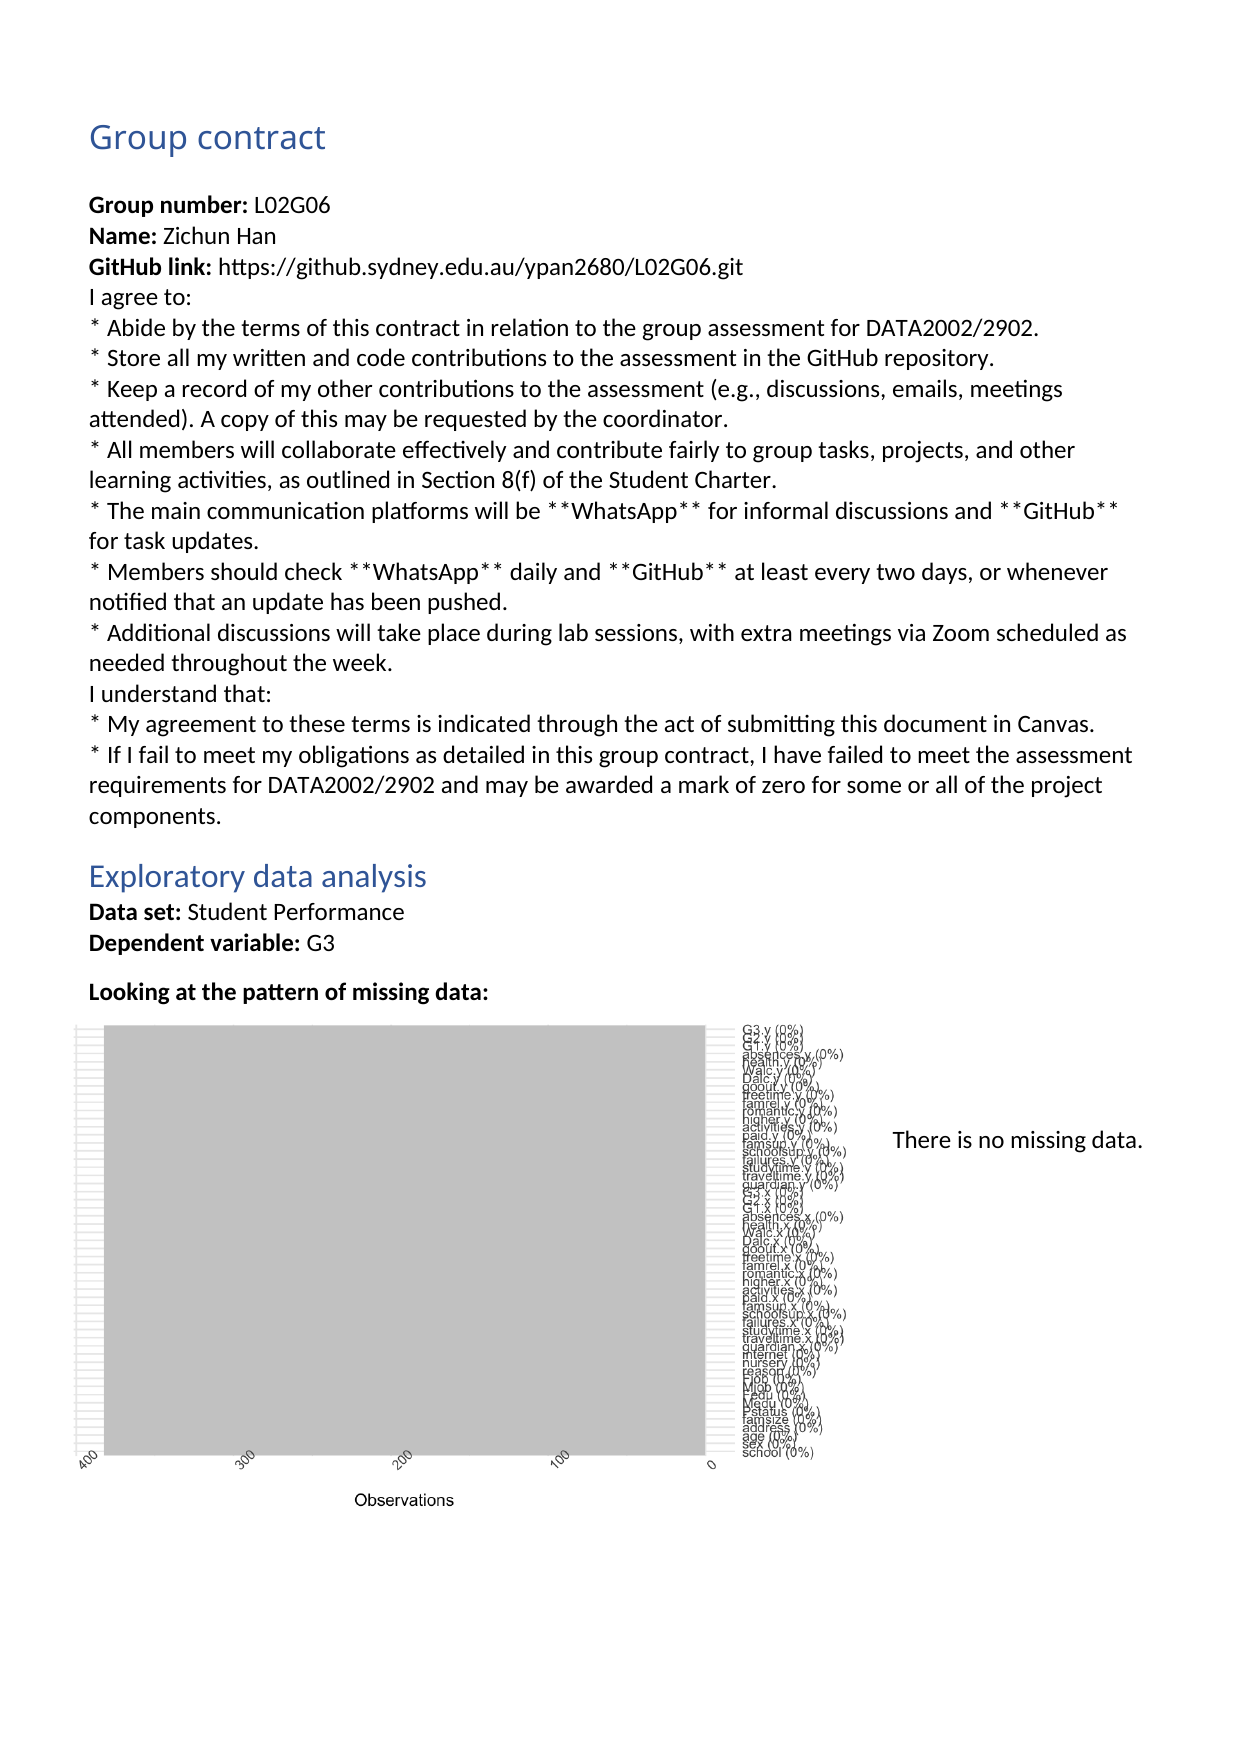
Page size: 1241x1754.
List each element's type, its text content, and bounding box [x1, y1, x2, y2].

text Data set: Student Performance [89, 896, 1152, 927]
text * The main communication platforms will be **WhatsApp** for informal discussions and **GitHub** for task updates. [89, 495, 1152, 556]
text * Members should check **WhatsApp** daily and **GitHub** at least every two days, or whenever notified that an update has been pushed. [89, 556, 1152, 617]
text * Keep a record of my other contributions to the assessment (e.g., discussions, emails, meetings attended). A copy of this may be requested by the coordinator. [89, 373, 1152, 434]
text Name: Zichun Han [89, 220, 1152, 251]
text I understand that: [89, 678, 1152, 708]
text * Store all my written and code contributions to the assessment in the GitHub repository. [89, 342, 1152, 373]
text Dependent variable: G3 [89, 927, 1152, 957]
text GitHub link: https://github.sydney.edu.au/ypan2680/L02G06.git [89, 251, 1152, 281]
text * My agreement to these terms is indicated through the act of submitting this document in Canvas. [89, 708, 1152, 739]
text There is no missing data. [874, 1124, 1152, 1154]
subtitle Group contract [89, 114, 1152, 159]
subtitle Exploratory data analysis [89, 856, 1152, 896]
text * Abide by the terms of this contract in relation to the group assessment for DATA2002/2902. [89, 312, 1152, 342]
text * Additional discussions will take place during lab sessions, with extra meetings via Zoom scheduled as needed throughout the week. [89, 617, 1152, 678]
text * If I fail to meet my obligations as detailed in this group contract, I have failed to meet the assessment requirements for DATA2002/2902 and may be awarded a mark of zero for some or all of the project components. [89, 739, 1152, 831]
text I agree to: [89, 281, 1152, 312]
text Looking at the pattern of missing data: [89, 976, 1152, 1007]
picture [65, 1017, 874, 1517]
text * All members will collaborate effectively and contribute fairly to group tasks, projects, and other learning activities, as outlined in Section 8(f) of the Student Charter. [89, 434, 1152, 495]
text Group number: L02G06 [89, 189, 1152, 220]
